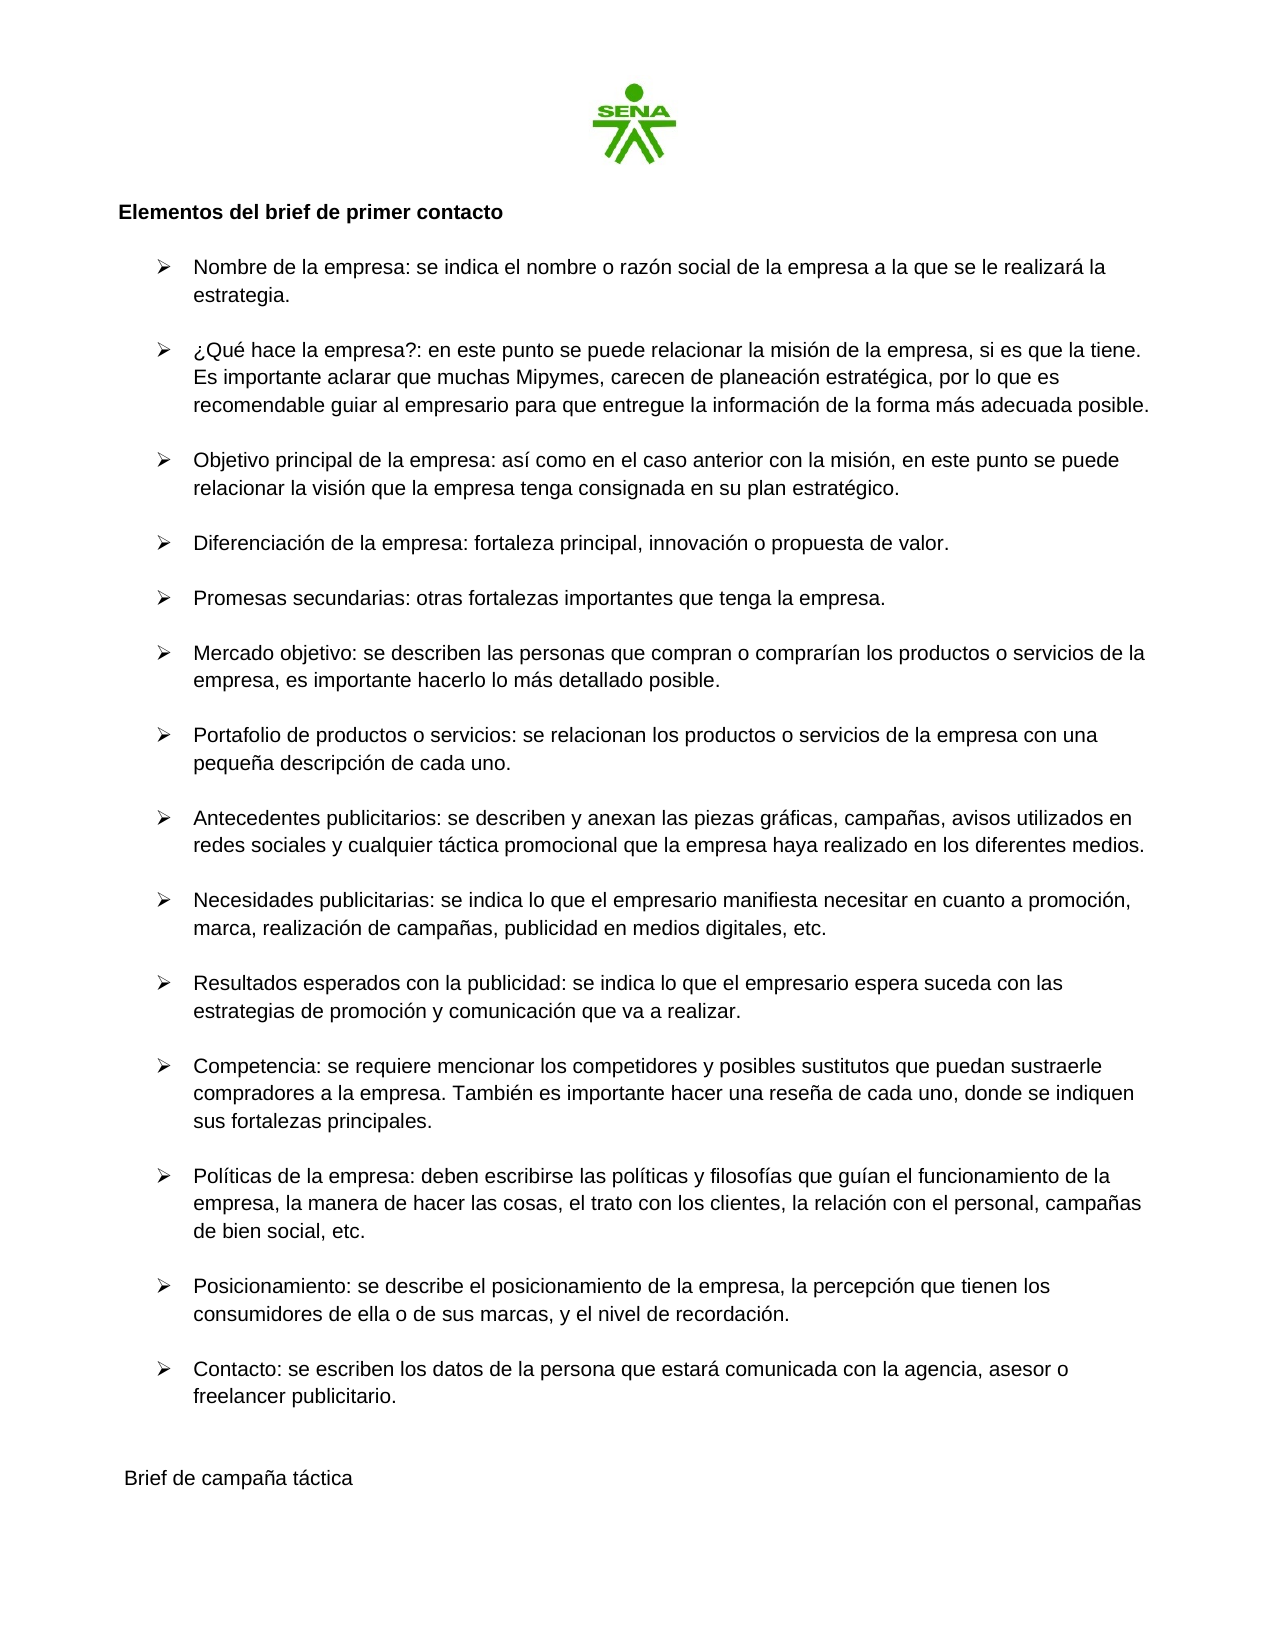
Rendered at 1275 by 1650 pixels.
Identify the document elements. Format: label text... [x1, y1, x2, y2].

list Resultados esperados con la publicidad: se indica lo que el empresario espera suceda con las estrategias de promoción y comunicación que va a realizar. [156, 971, 1152, 1022]
list Posicionamiento: se describe el posicionamiento de la empresa, la percepción que tienen los consumidores de ella o de sus marcas, y el nivel de recordación. [156, 1274, 1152, 1325]
list Políticas de la empresa: deben escribirse las políticas y filosofías que guían el funcionamiento de la empresa, la manera de hacer las cosas, el trato con los clientes, la relación con el personal, campañas de bien social, etc. [156, 1164, 1152, 1243]
list Diferenciación de la empresa: fortaleza principal, innovación o propuesta de valor. [156, 530, 1152, 554]
list Mercado objetivo: se describen las personas que compran o comprarían los productos o servicios de la empresa, es importante hacerlo lo más detallado posible. [156, 641, 1152, 692]
list Necesidades publicitarias: se indica lo que el empresario manifiesta necesitar en cuanto a promoción, marca, realización de campañas, publicidad en medios digitales, etc. [156, 888, 1152, 940]
list Objetivo principal de la empresa: así como en el caso anterior con la misión, en este punto se puede relacionar la visión que la empresa tenga consignada en su plan estratégico. [156, 448, 1152, 499]
list ¿Qué hace la empresa?: en este punto se puede relacionar la misión de la empresa, si es que la tiene. Es importante aclarar que muchas Mipymes, carecen de planeación estratégica, por lo que es recomendable guiar al empresario para que entregue la información de la forma más adecuada posible. [156, 338, 1152, 417]
list Competencia: se requiere mencionar los competidores y posibles sustitutos que puedan sustraerle compradores a la empresa. También es importante hacer una reseña de cada uno, donde se indiquen sus fortalezas principales. [156, 1053, 1152, 1133]
list Antecedentes publicitarios: se describen y anexan las piezas gráficas, campañas, avisos utilizados en redes sociales y cualquier táctica promocional que la empresa haya realizado en los diferentes medios. [156, 806, 1152, 857]
list Promesas secundarias: otras fortalezas importantes que tenga la empresa. [156, 585, 1152, 609]
picture [588, 75, 682, 174]
text Brief de campaña táctica [118, 1465, 1152, 1489]
list Nombre de la empresa: se indica el nombre o razón social de la empresa a la que se le realizará la estrategia. [156, 255, 1152, 307]
text Elementos del brief de primer contacto [118, 200, 1152, 224]
list Contacto: se escriben los datos de la persona que estará comunicada con la agencia, asesor o freelancer publicitario. [156, 1356, 1152, 1408]
list Portafolio de productos o servicios: se relacionan los productos o servicios de la empresa con una pequeña descripción de cada uno. [156, 723, 1152, 775]
